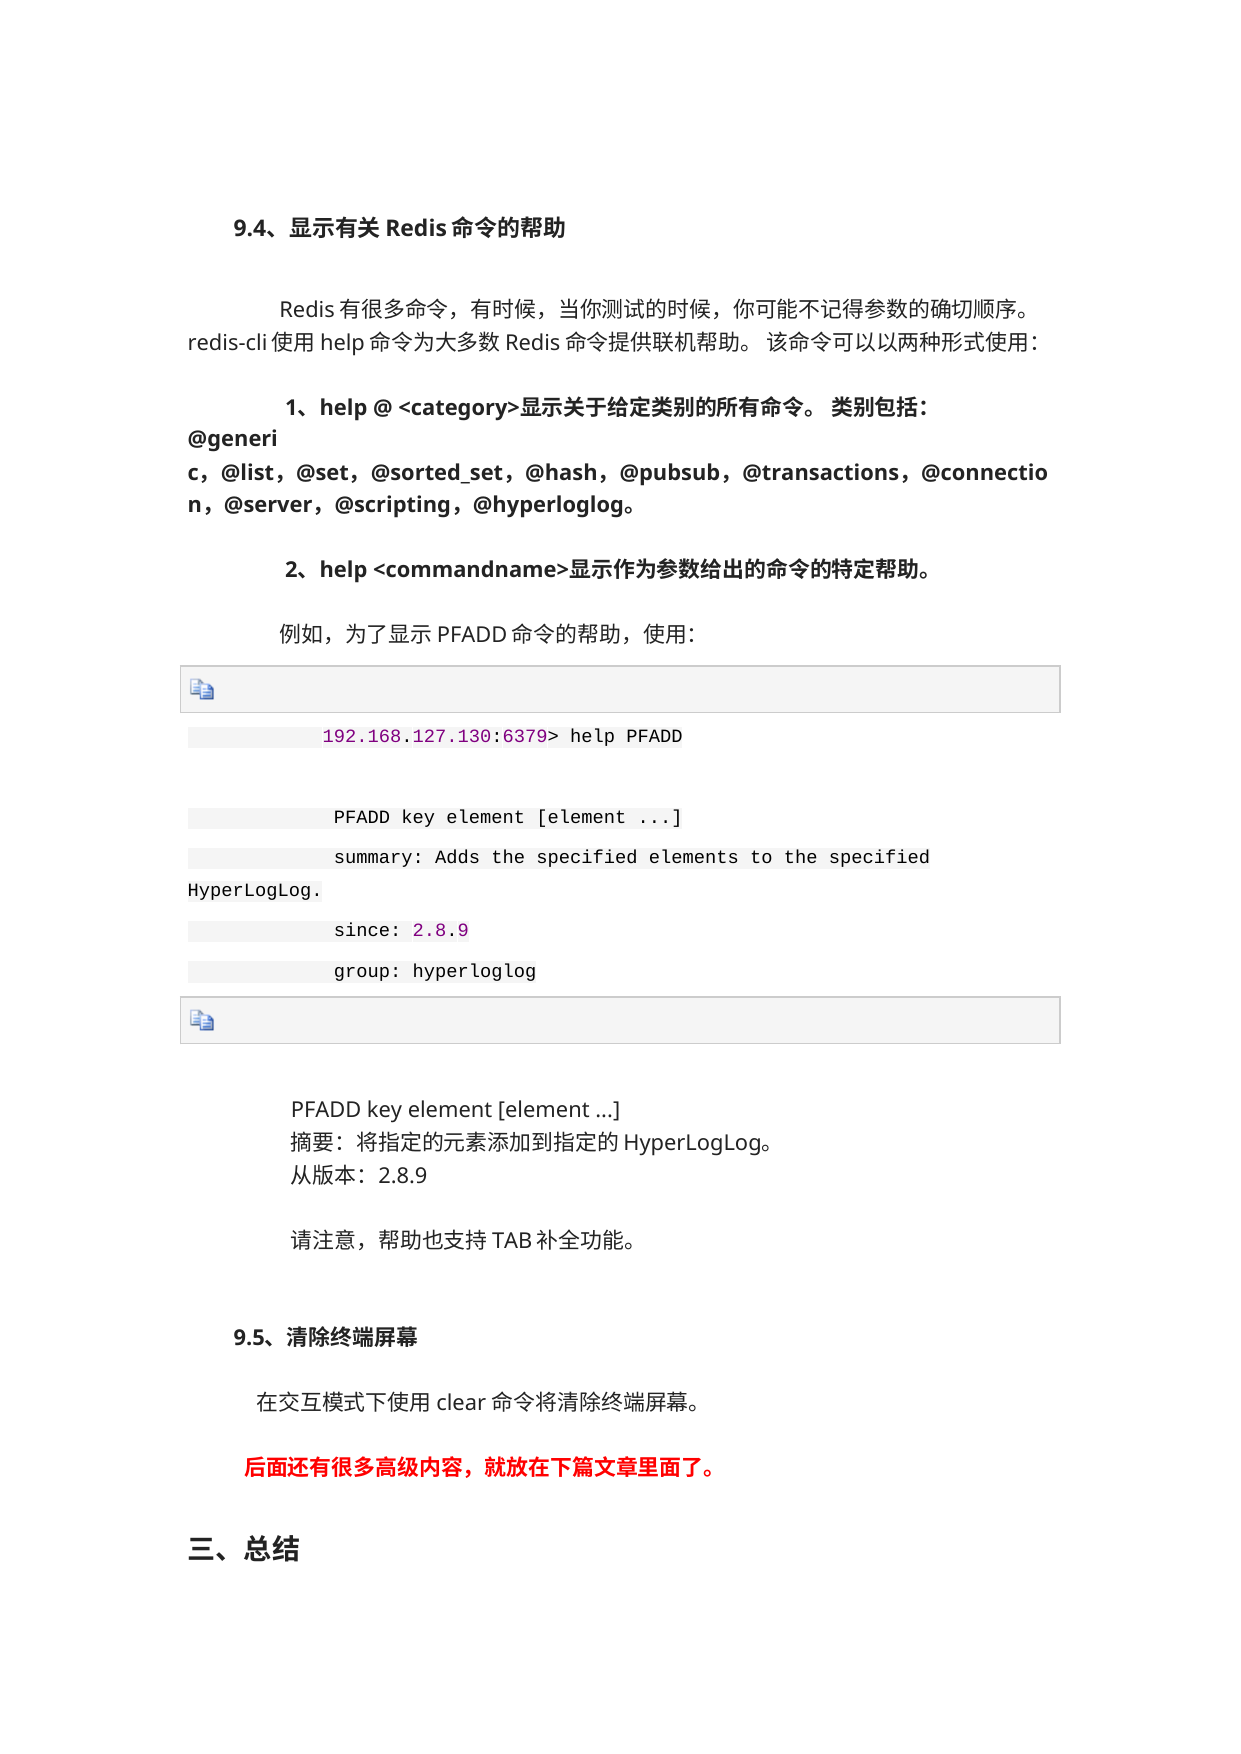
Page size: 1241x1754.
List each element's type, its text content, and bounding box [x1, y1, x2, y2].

picture [187, 1003, 219, 1036]
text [187, 1060, 1053, 1580]
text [187, 162, 1053, 649]
picture [187, 672, 219, 705]
text PFADD key element [element ...] [187, 802, 1053, 834]
text summary: Adds the specified elements to the specified HyperLogLog. [187, 842, 1053, 907]
text group: hyperloglog [187, 956, 1053, 988]
text since: 2.8.9 [187, 915, 1053, 948]
text 192.168.127.130:6379> help PFADD [187, 721, 1053, 754]
